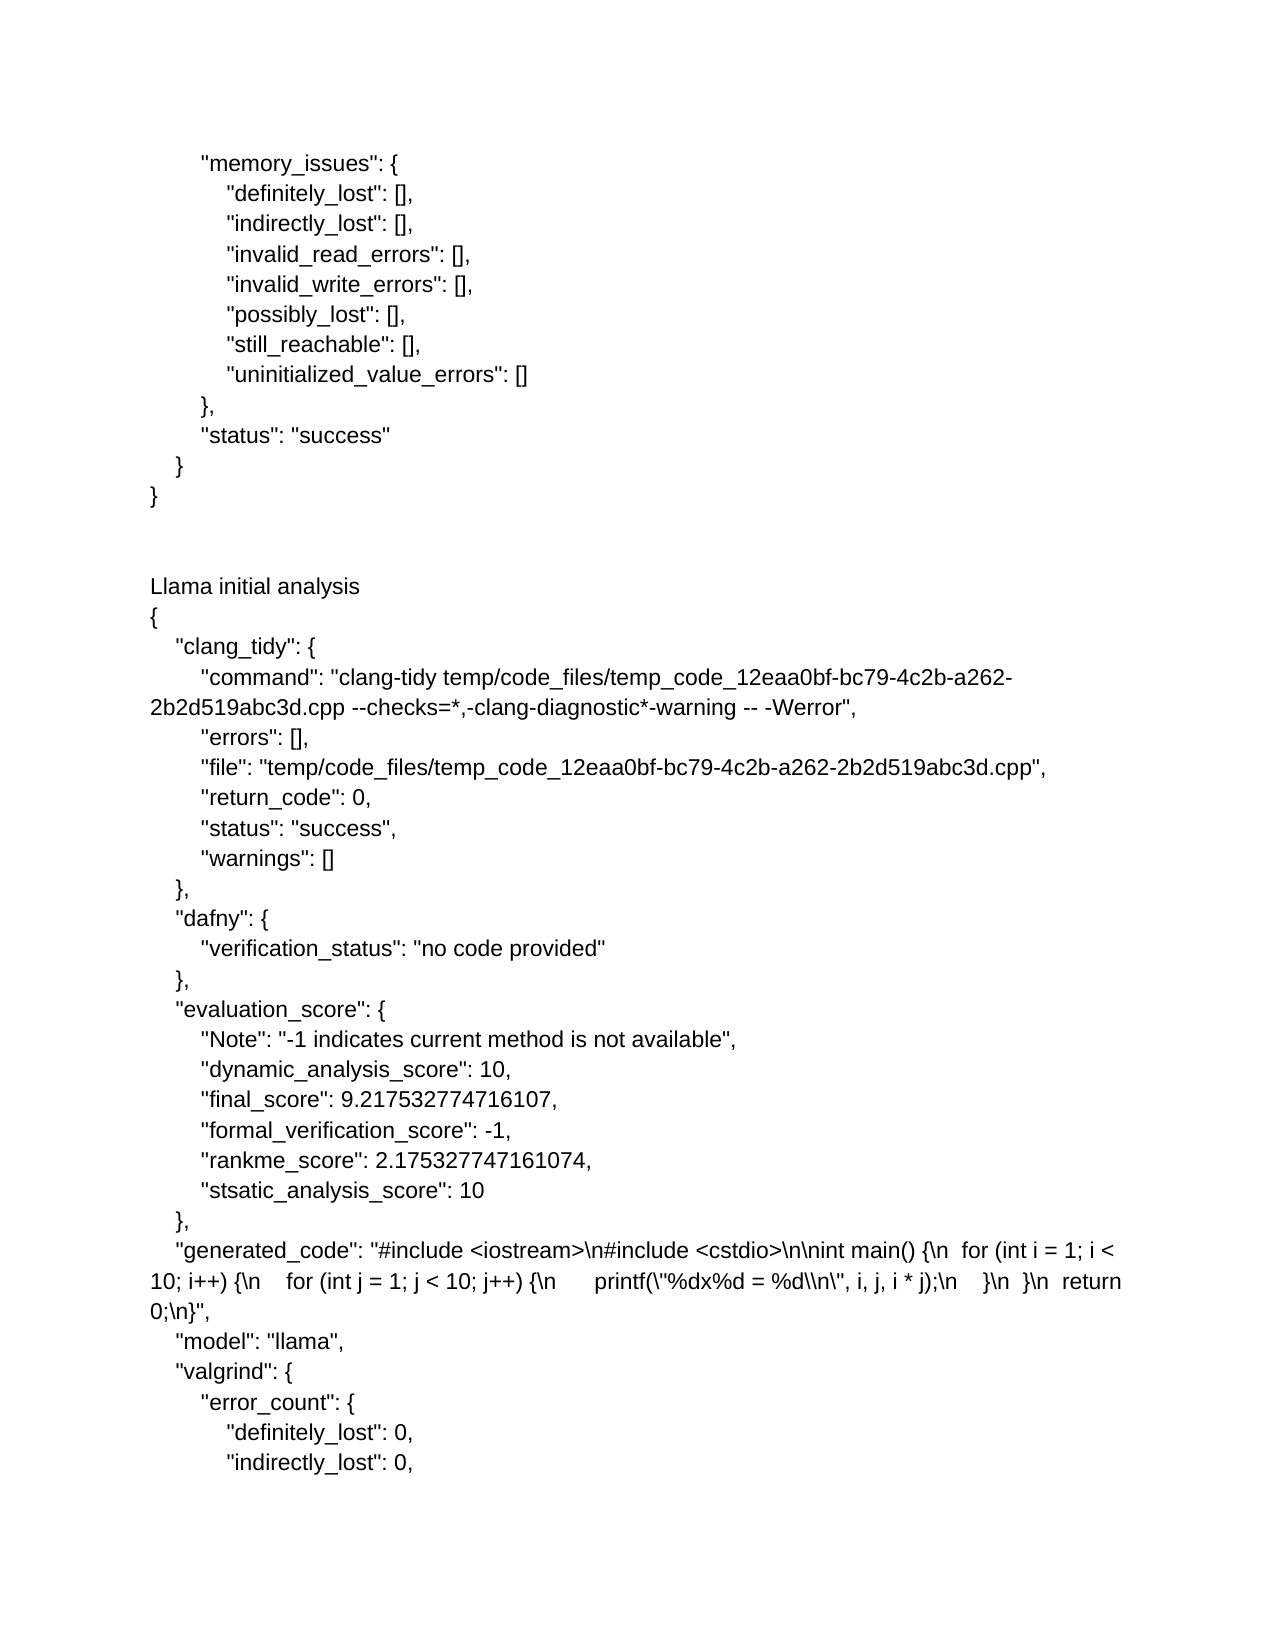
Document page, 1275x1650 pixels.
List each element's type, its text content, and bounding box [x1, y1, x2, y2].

text "error_count": { [150, 1388, 1125, 1415]
text "dafny": { [150, 905, 1125, 932]
text Llama initial analysis [150, 573, 1125, 599]
text "file": "temp/code_files/temp_code_12eaa0bf-bc79-4c2b-a262-2b2d519abc3d.cpp", [150, 754, 1125, 781]
text "status": "success", [150, 814, 1125, 841]
text "still_reachable": [], [150, 331, 1125, 358]
text "valgrind": { [150, 1358, 1125, 1385]
text "invalid_read_errors": [], [150, 241, 1125, 267]
text "formal_verification_score": -1, [150, 1117, 1125, 1143]
text }, [150, 392, 1125, 418]
text "final_score": 9.217532774716107, [150, 1086, 1125, 1113]
text } [150, 452, 1125, 478]
text "indirectly_lost": [], [150, 210, 1125, 237]
text "definitely_lost": [], [150, 180, 1125, 207]
text "model": "llama", [150, 1328, 1125, 1354]
text "memory_issues": { [150, 150, 1125, 176]
text }, [150, 1207, 1125, 1234]
text "warnings": [] [150, 845, 1125, 871]
text }, [150, 966, 1125, 992]
text "verification_status": "no code provided" [150, 935, 1125, 962]
text "clang_tidy": { [150, 633, 1125, 660]
text "invalid_write_errors": [], [150, 271, 1125, 297]
text "dynamic_analysis_score": 10, [150, 1056, 1125, 1083]
text { [150, 603, 1125, 629]
text "evaluation_score": { [150, 996, 1125, 1022]
text "stsatic_analysis_score": 10 [150, 1177, 1125, 1203]
text "Note": "-1 indicates current method is not available", [150, 1026, 1125, 1052]
text "indirectly_lost": 0, [150, 1449, 1125, 1475]
text "errors": [], [150, 724, 1125, 750]
text "rankme_score": 2.175327747161074, [150, 1147, 1125, 1173]
text "command": "clang-tidy temp/code_files/temp_code_12eaa0bf-bc79-4c2b-a262-2b2d519abc3d.cpp --checks=*,-clang-diagnostic*-warning -- -Werror", [150, 663, 1125, 720]
text "generated_code": "#include <iostream>\n#include <cstdio>\n\nint main() {\n for (int i = 1; i < 10; i++) {\n for (int j = 1; j < 10; j++) {\n printf(\"%dx%d = %d\\n\", i, j, i * j);\n }\n }\n return 0;\n}", [150, 1237, 1125, 1324]
text "return_code": 0, [150, 784, 1125, 811]
text "uninitialized_value_errors": [] [150, 361, 1125, 388]
text }, [150, 875, 1125, 901]
text "definitely_lost": 0, [150, 1419, 1125, 1445]
text "possibly_lost": [], [150, 301, 1125, 327]
text "status": "success" [150, 422, 1125, 448]
text } [150, 482, 1125, 509]
